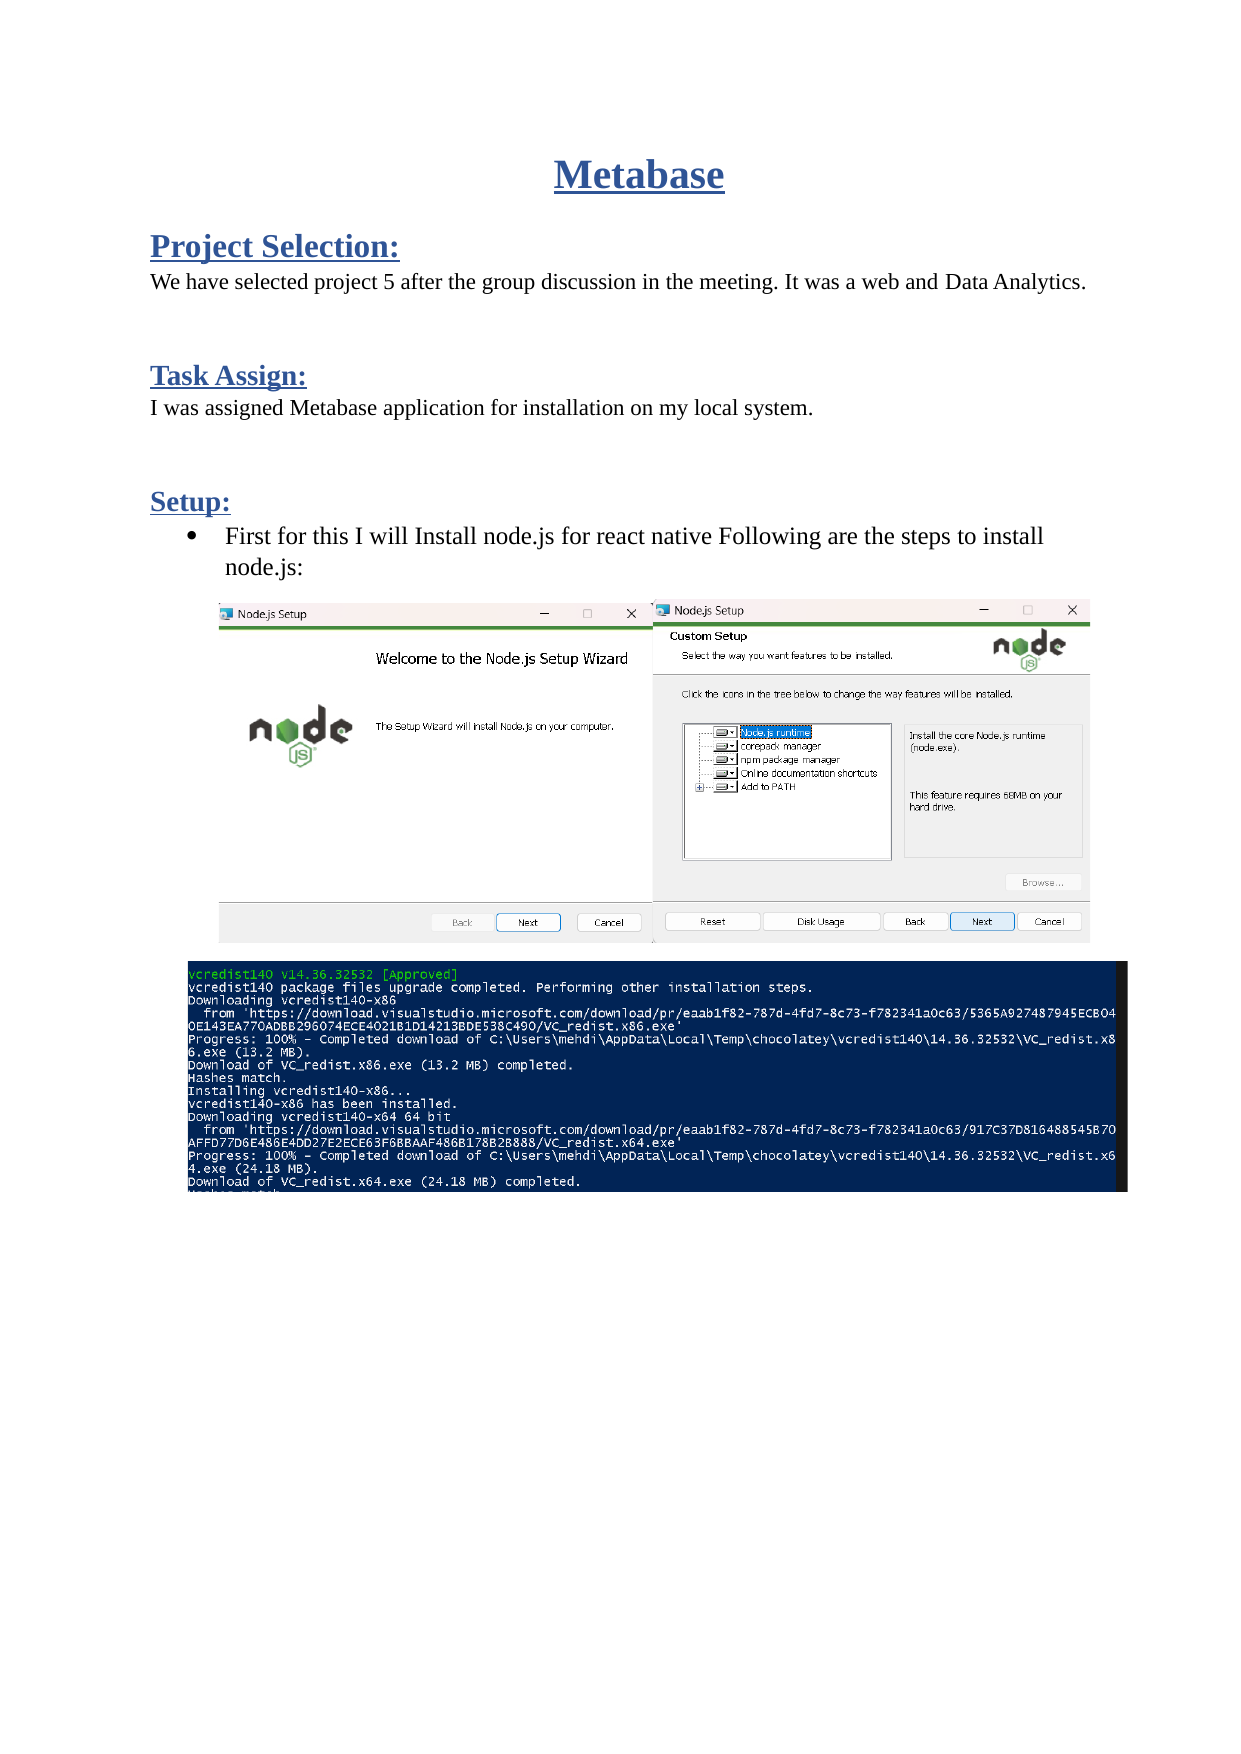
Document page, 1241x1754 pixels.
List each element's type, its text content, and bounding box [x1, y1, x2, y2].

subtitle Task Assign: [150, 358, 1090, 392]
text We have selected project 5 after the group discussion in the meeting. It was a web and Data Analytics. [150, 268, 1090, 294]
subtitle Setup: [150, 484, 1090, 518]
picture [218, 599, 1091, 943]
list First for this I will Install node.js for react native Following are the steps to install node.js: [187, 521, 1090, 581]
text I was assigned Metabase application for installation on my local system. [150, 394, 1090, 421]
subtitle Project Selection: [150, 227, 1090, 265]
picture [187, 961, 1128, 1192]
text Metabase [187, 150, 1090, 198]
